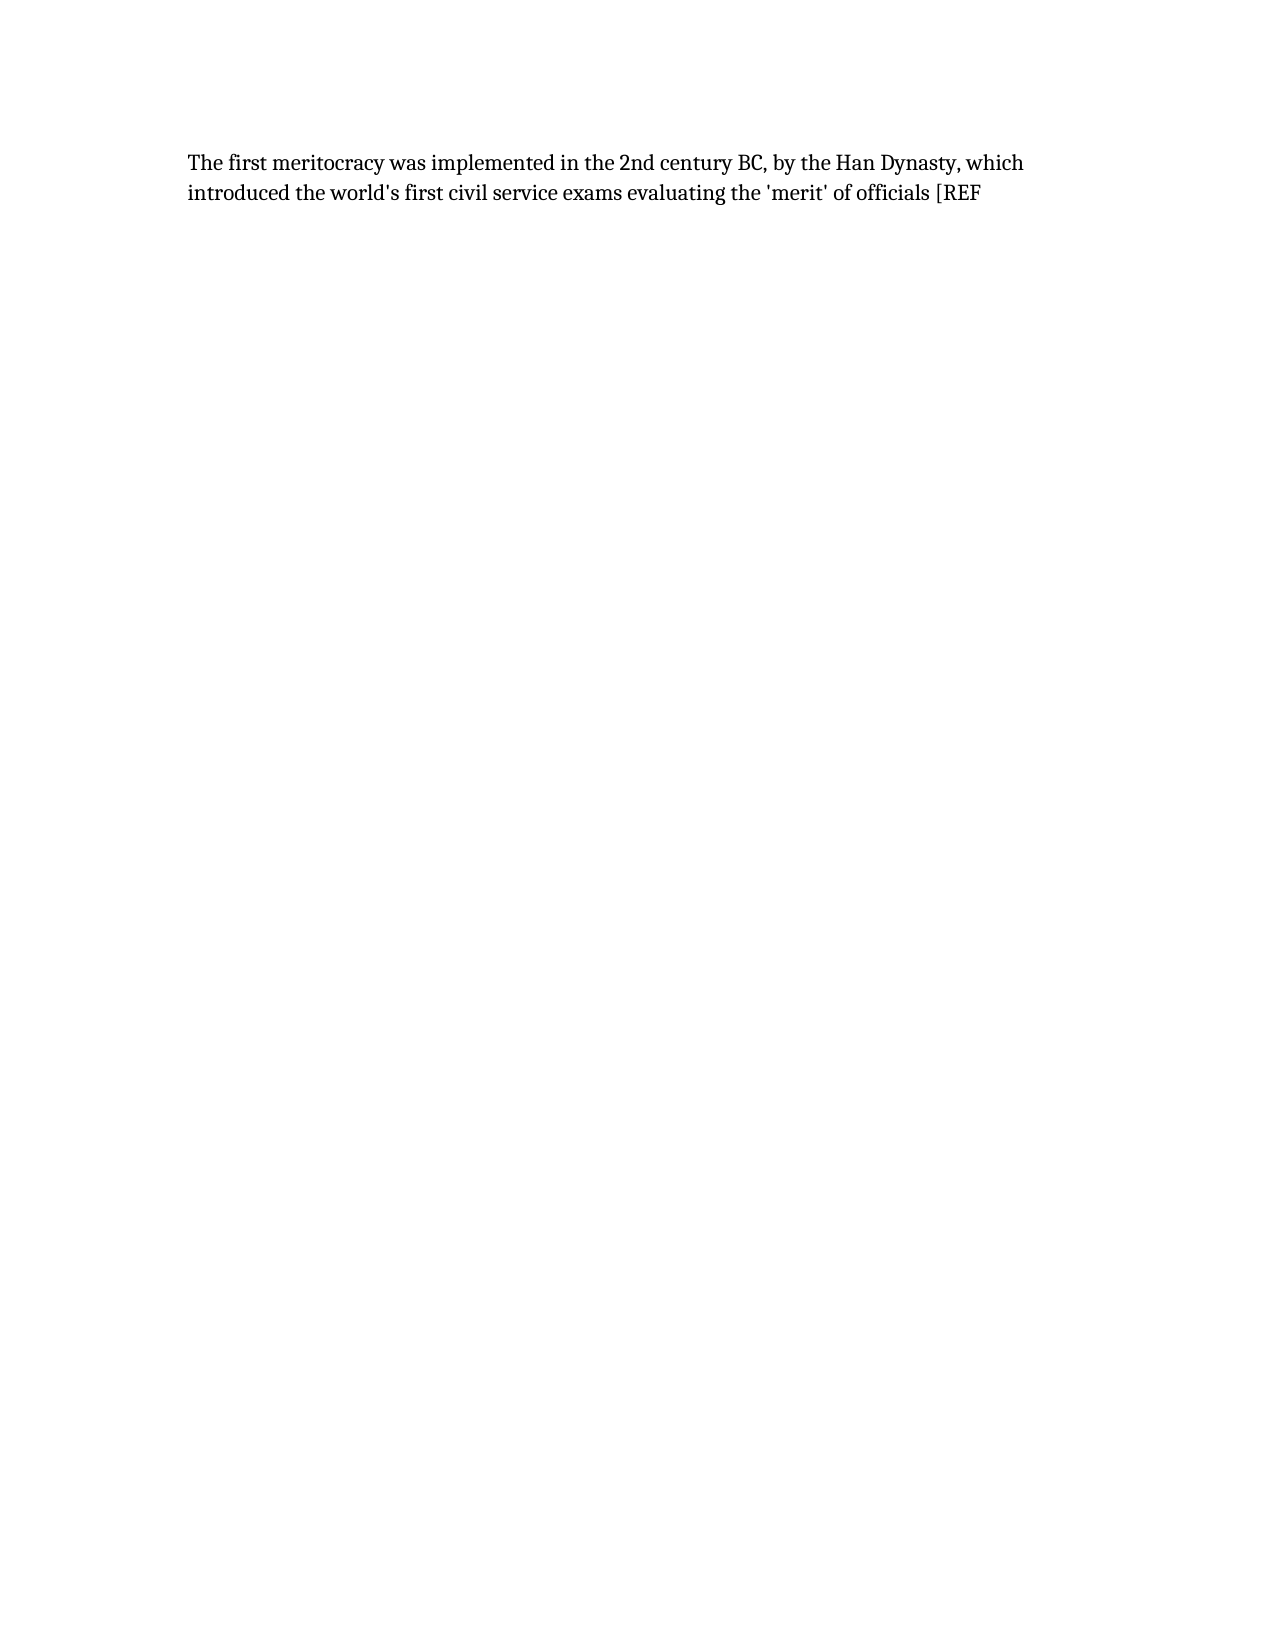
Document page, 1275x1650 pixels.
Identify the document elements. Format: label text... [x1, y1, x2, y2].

text The first meritocracy was implemented in the 2nd century BC, by the Han Dynasty, which introduced the world's first civil service exams evaluating the 'merit' of officials [REF [187, 150, 1087, 207]
